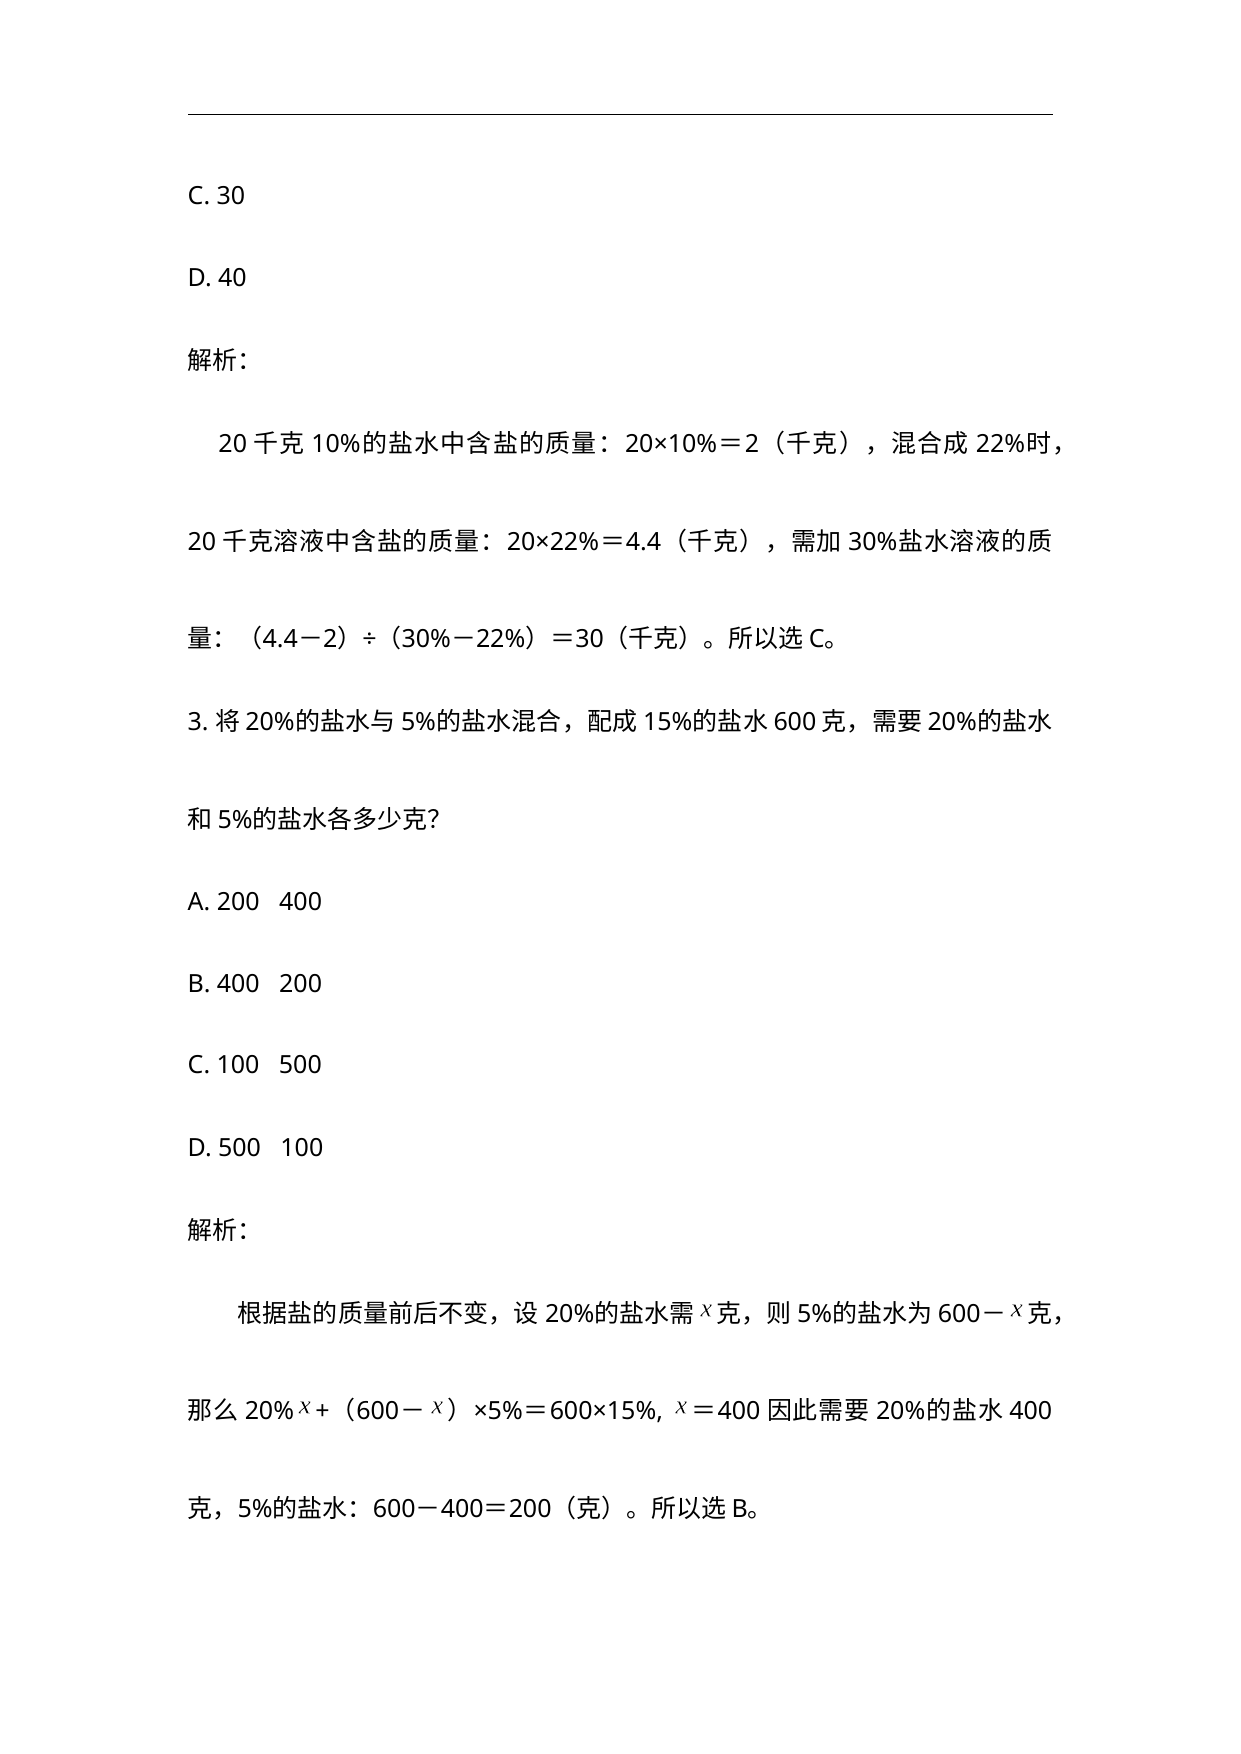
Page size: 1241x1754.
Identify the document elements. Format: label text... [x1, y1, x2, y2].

text 解析： [187, 326, 1053, 391]
text D. 40 [187, 244, 1053, 309]
text 根据盐的质量前后不变，设20%的盐水需克，则5%的盐水为600－克，那么20%+（600－）×5%＝600×15%, ＝400 因此需要20%的盐水400克，5%的盐水：600－400＝200（克）。所以选B。 [187, 1279, 1053, 1539]
text C. 100 500 [187, 1032, 1053, 1097]
text 20千克10%的盐水中含盐的质量：20×10%＝2（千克），混合成22%时，20千克溶液中含盐的质量：20×22%＝4.4（千克），需加30%盐水溶液的质量：（4.4－2）÷（30%－22%）＝30（千克）。所以选C。 [187, 409, 1053, 669]
text B. 400 200 [187, 950, 1053, 1015]
text 解析： [187, 1196, 1053, 1261]
list 将20%的盐水与5%的盐水混合，配成15%的盐水600克，需要20%的盐水和5%的盐水各多少克？ [187, 687, 1053, 850]
text C. 30 [187, 162, 1053, 227]
text D. 500 100 [187, 1114, 1053, 1179]
text A. 200 400 [187, 868, 1053, 933]
